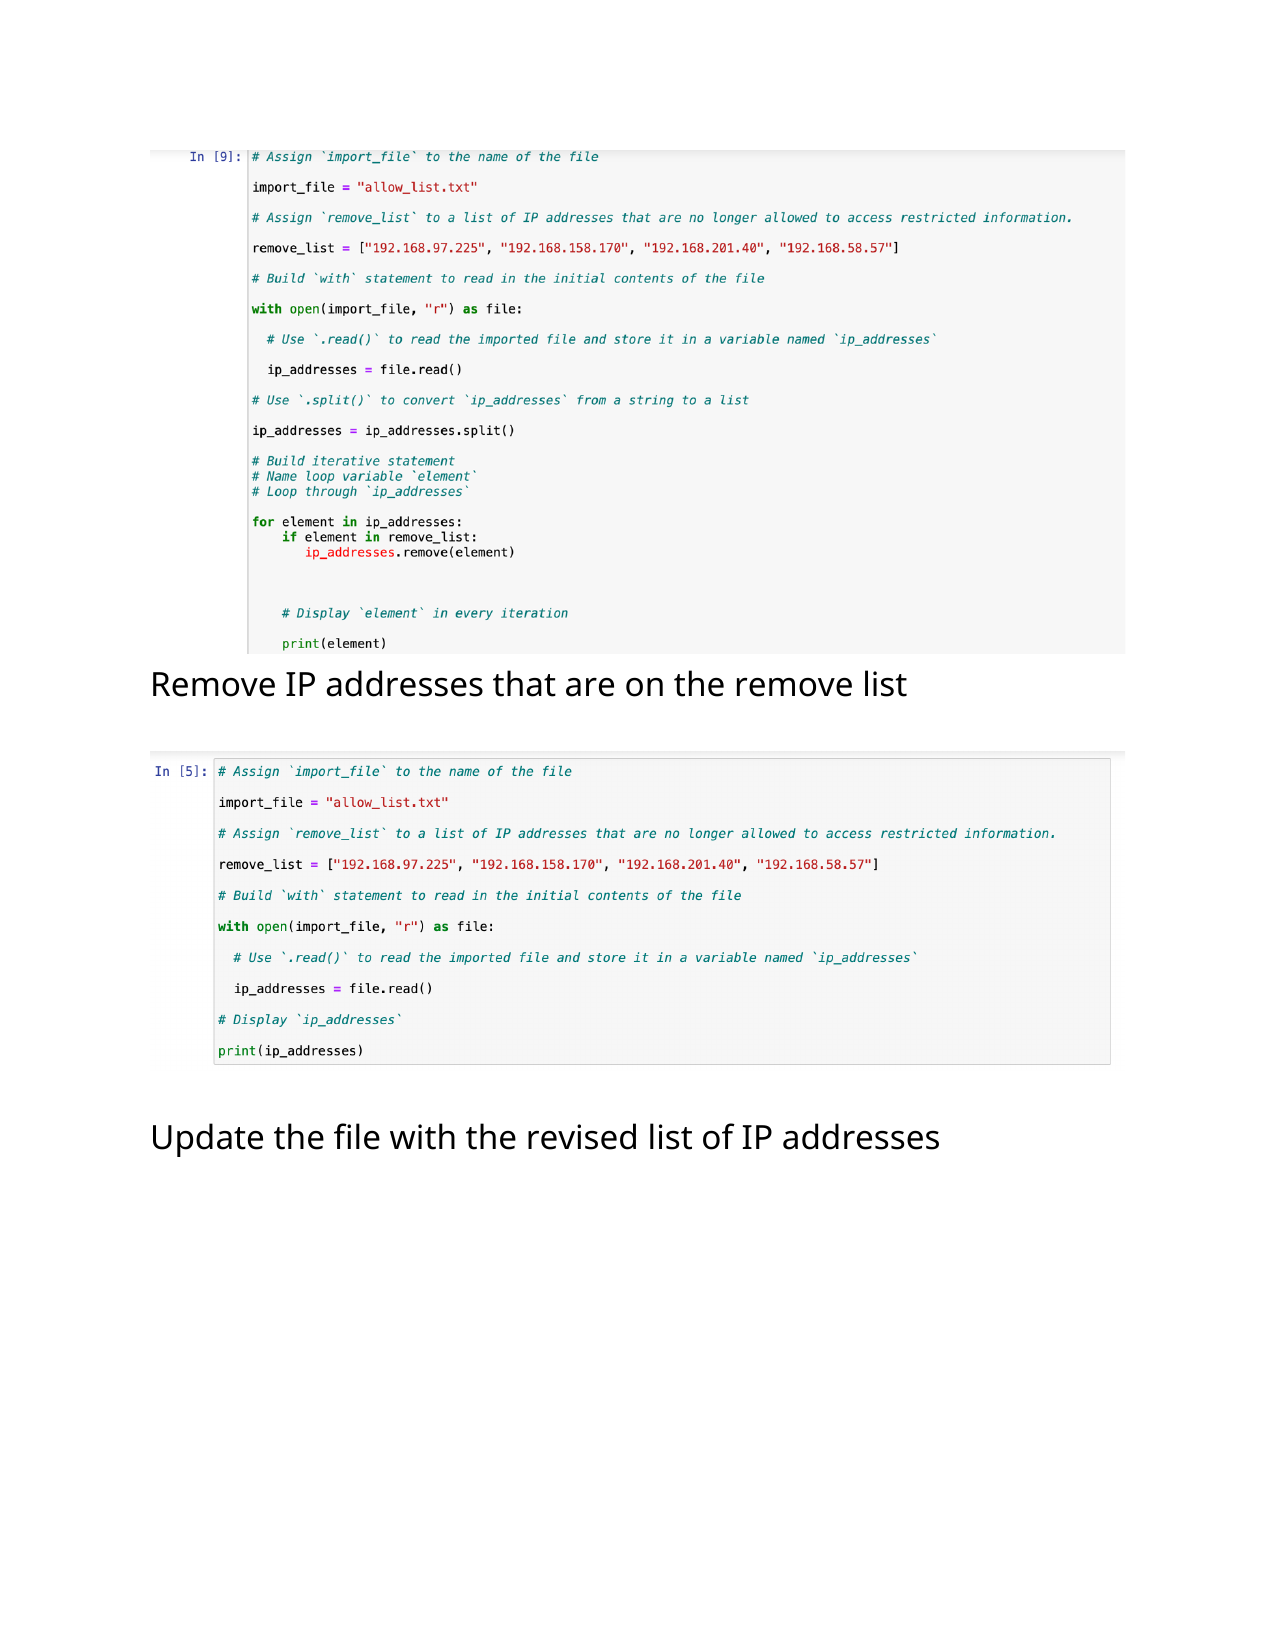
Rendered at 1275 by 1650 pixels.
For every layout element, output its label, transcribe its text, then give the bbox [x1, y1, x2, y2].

picture [150, 750, 1125, 1071]
subtitle Remove IP addresses that are on the remove list [150, 654, 1125, 706]
subtitle Update the file with the revised list of IP addresses [150, 1114, 1125, 1159]
picture [150, 150, 1125, 654]
